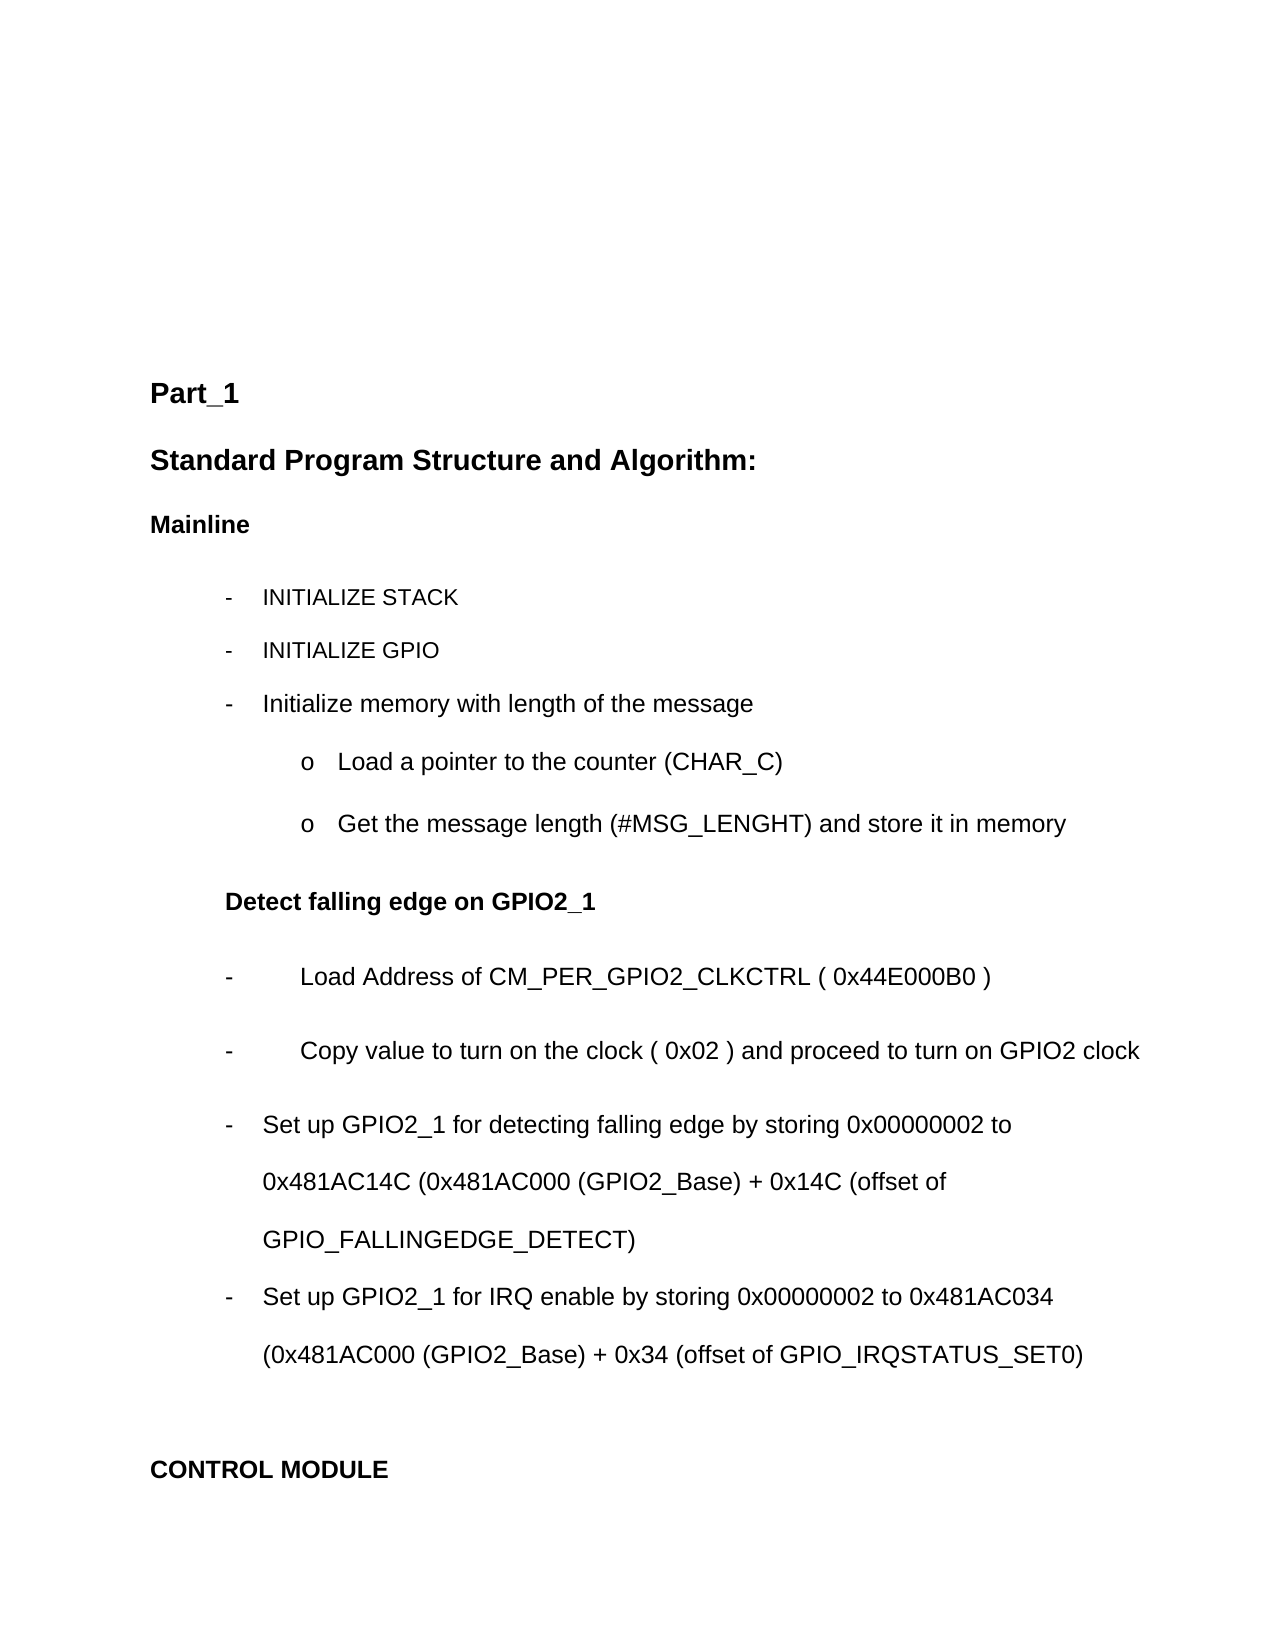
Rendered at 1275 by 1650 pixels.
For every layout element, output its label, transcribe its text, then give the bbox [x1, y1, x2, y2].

list INITIALIZE STACK [225, 584, 1125, 610]
list INITIALIZE GPIO [225, 637, 1125, 663]
text - Copy value to turn on the clock ( 0x02 ) and proceed to turn on GPIO2 clock [225, 1036, 1256, 1064]
list Initialize memory with length of the message [225, 689, 1125, 718]
text Standard Program Structure and Algorithm: [150, 443, 1125, 476]
text Part_1 [150, 376, 1125, 409]
list Load a pointer to the counter (CHAR_C) [300, 747, 1125, 778]
text - Load Address of CM_PER_GPIO2_CLKCTRL ( 0x44E000B0 ) [150, 962, 1125, 990]
text Detect falling edge on GPIO2_1 [150, 887, 1125, 916]
list Get the message length (#MSG_LENGHT) and store it in memory [300, 809, 1125, 840]
text CONTROL MODULE [150, 1455, 1125, 1484]
list Set up GPIO2_1 for detecting falling edge by storing 0x00000002 to 0x481AC14C (0x481AC000 (GPIO2_Base) + 0x14C (offset of GPIO_FALLINGEDGE_DETECT) [225, 1110, 1125, 1254]
text Mainline [150, 510, 1125, 539]
list Set up GPIO2_1 for IRQ enable by storing 0x00000002 to 0x481AC034 (0x481AC000 (GPIO2_Base) + 0x34 (offset of GPIO_IRQSTATUS_SET0) [225, 1282, 1125, 1369]
